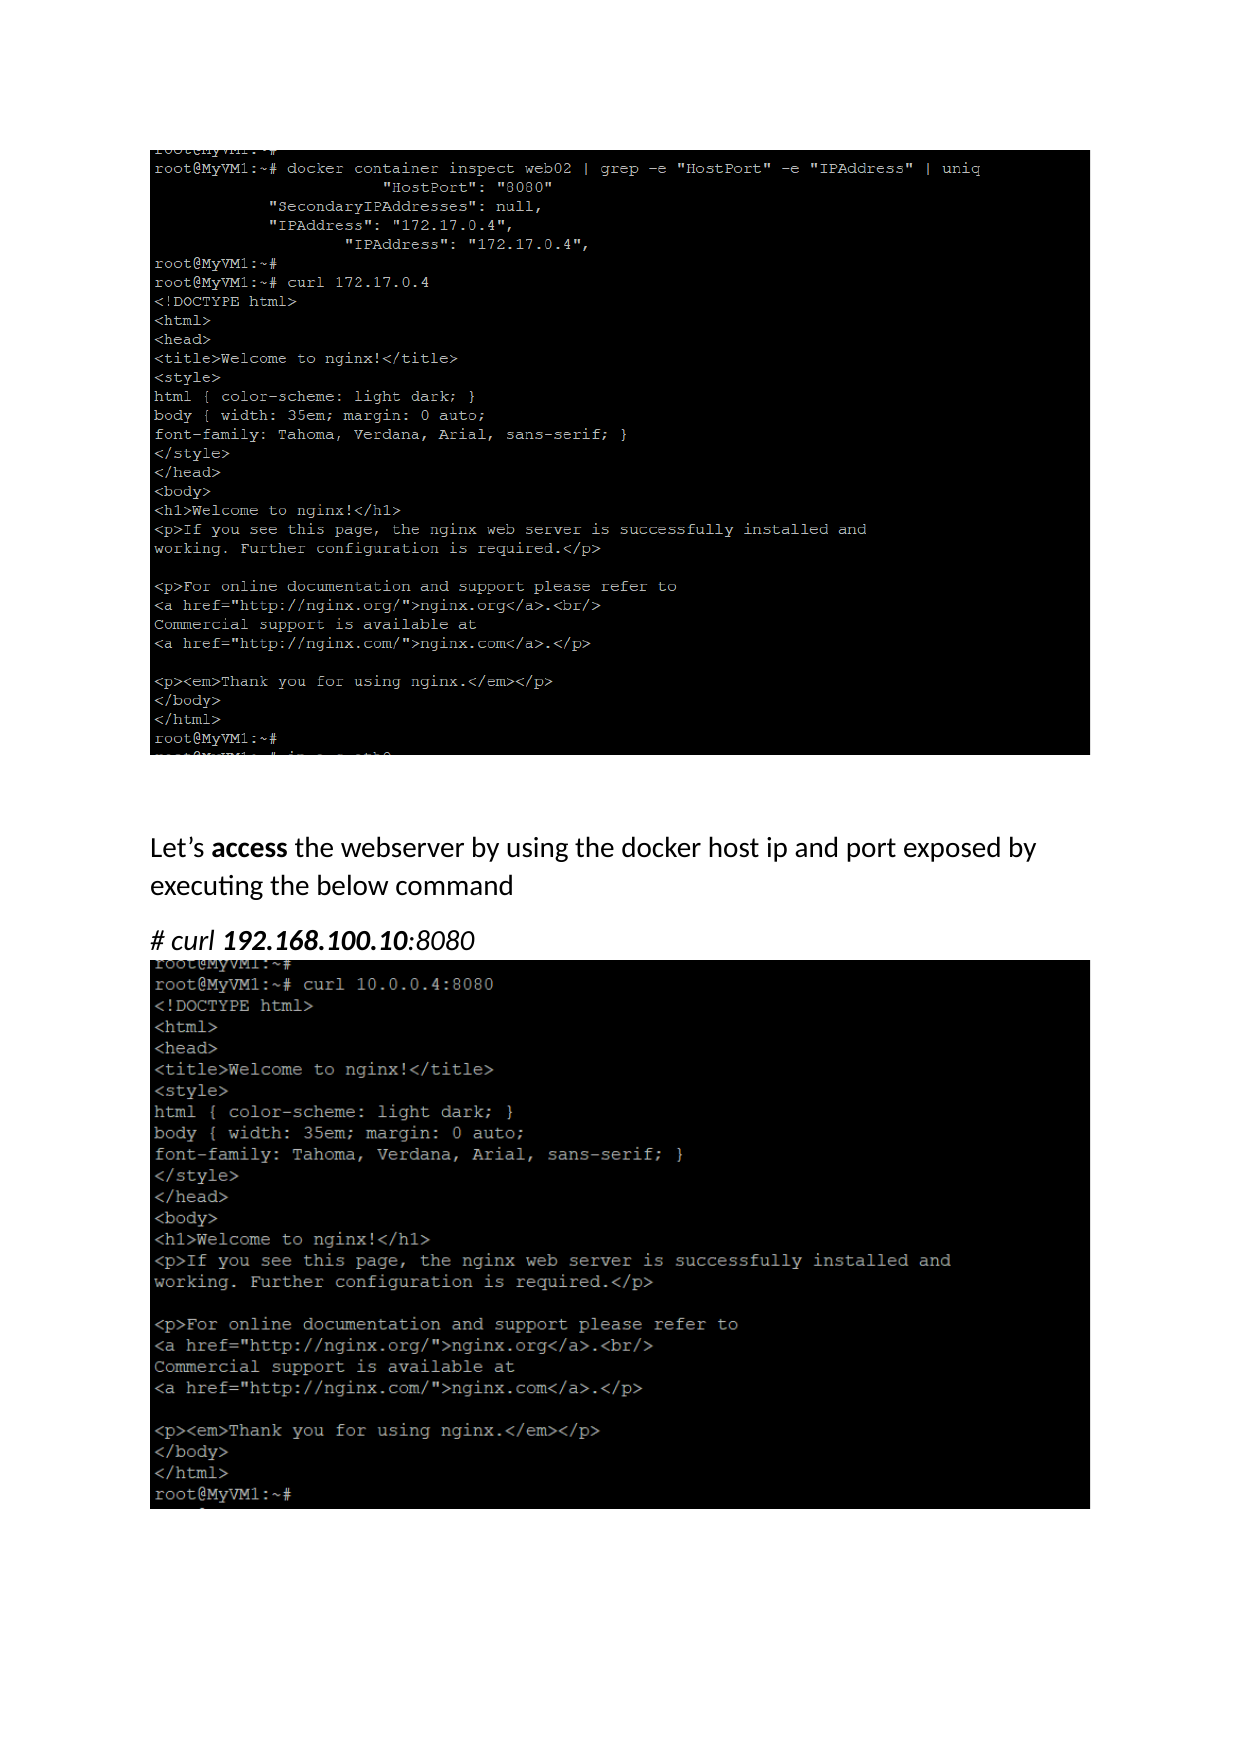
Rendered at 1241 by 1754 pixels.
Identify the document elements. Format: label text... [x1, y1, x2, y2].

text # curl 192.168.100.10:8080 [150, 922, 1090, 960]
picture [150, 150, 1091, 755]
text Let’s access the webserver by using the docker host ip and port exposed by executing the below command [150, 829, 1090, 903]
picture [150, 960, 1091, 1509]
